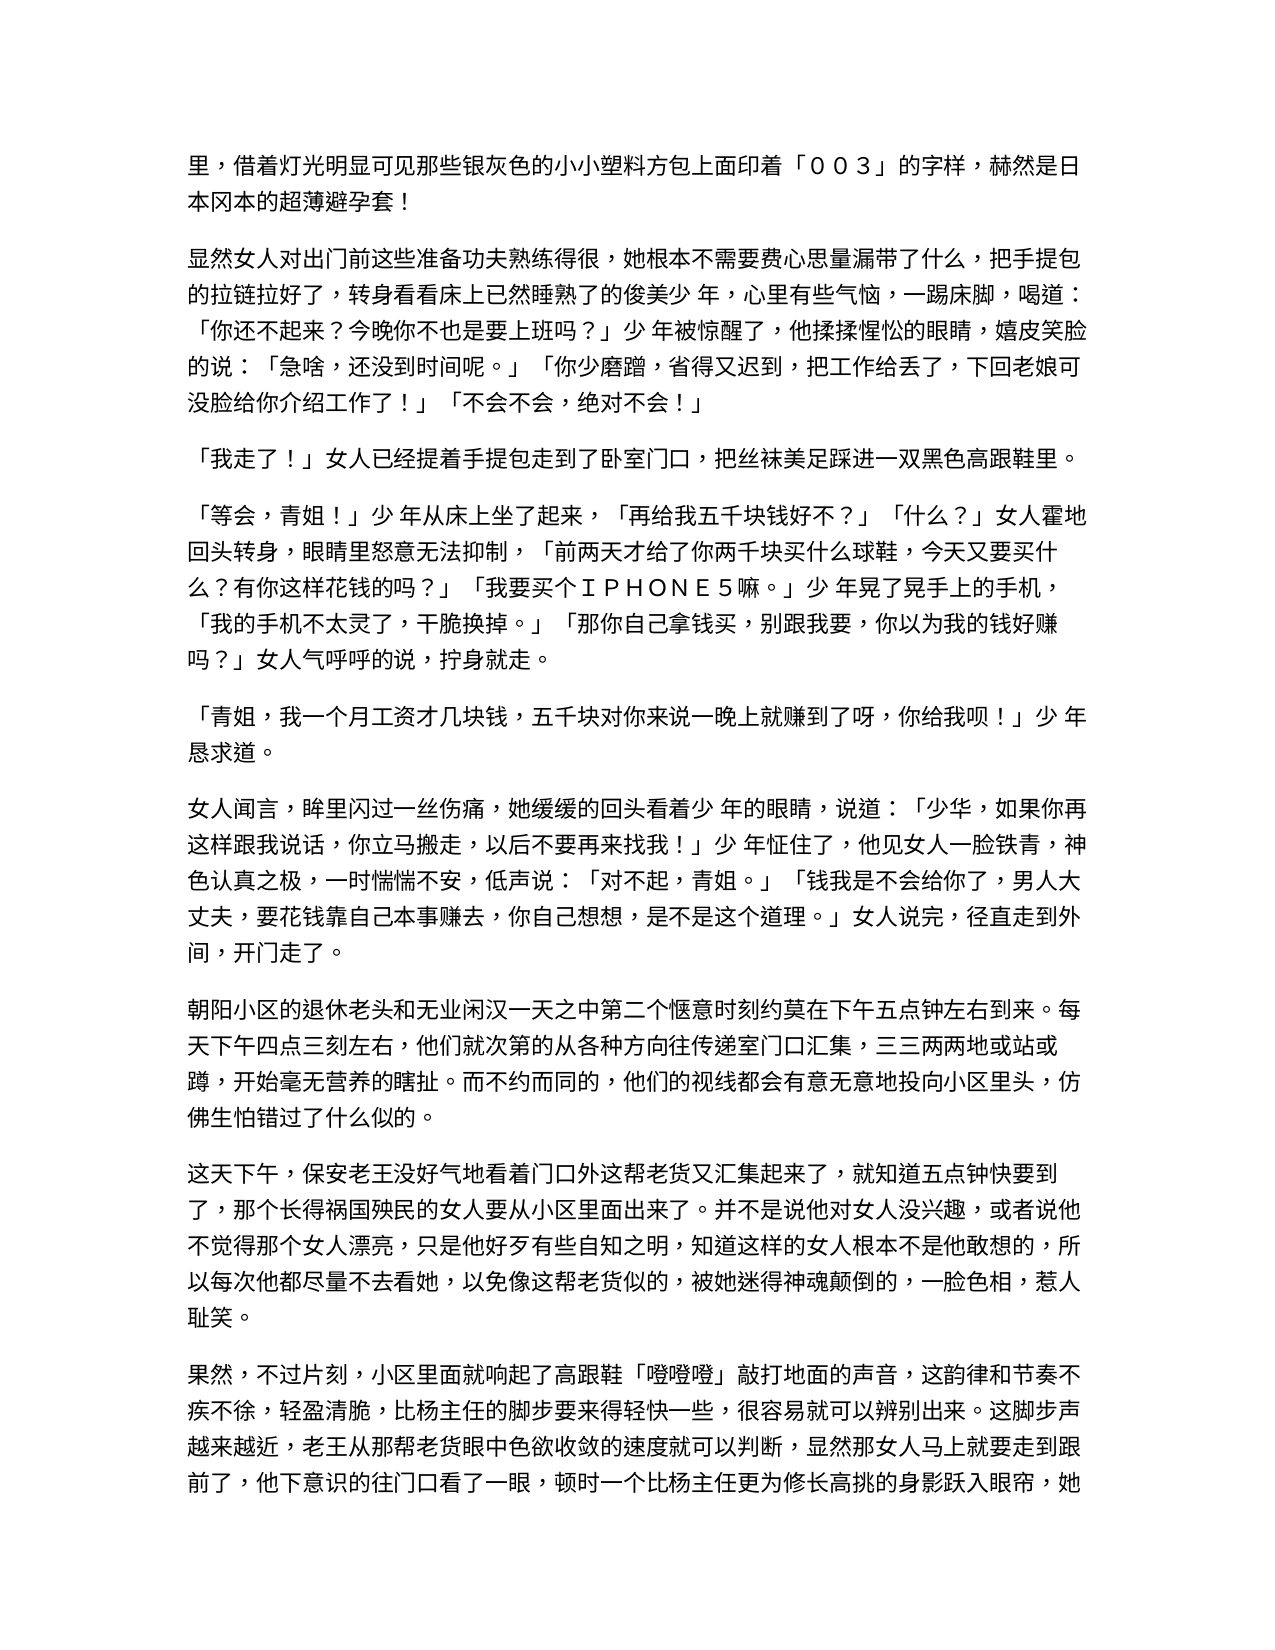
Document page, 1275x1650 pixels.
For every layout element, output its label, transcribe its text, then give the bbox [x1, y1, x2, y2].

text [187, 150, 1087, 217]
text 朝阳小区的退休老头和无业闲汉一天之中第二个惬意时刻约莫在下午五点钟左右到来。每天下午四点三刻左右，他们就次第的从各种方向往传递室门口汇集，三三两两地或站或蹲，开始毫无营养的瞎扯。而不约而同的，他们的视线都会有意无意地投向小区里头，仿佛生怕错过了什么似的。 [187, 994, 1087, 1133]
text 这天下午，保安老王没好气地看着门口外这帮老货又汇集起来了，就知道五点钟快要到了，那个长得祸国殃民的女人要从小区里面出来了。并不是说他对女人没兴趣，或者说他不觉得那个女人漂亮，只是他好歹有些自知之明，知道这样的女人根本不是他敢想的，所以每次他都尽量不去看她，以免像这帮老货似的，被她迷得神魂颠倒的，一脸色相，惹人耻笑。 [187, 1158, 1087, 1333]
text 显然女人对出门前这些准备功夫熟练得很，她根本不需要费心思量漏带了什么，把手提包的拉链拉好了，转身看看床上已然睡熟了的俊美少 年，心里有些气恼，一踢床脚，喝道：「你还不起来？今晚你不也是要上班吗？」少 年被惊醒了，他揉揉惺忪的眼睛，嬉皮笑脸的说：「急啥，还没到时间呢。」「你少磨蹭，省得又迟到，把工作给丢了，下回老娘可没脸给你介绍工作了！」「不会不会，绝对不会！」 [187, 243, 1087, 418]
text 「我走了！」女人已经提着手提包走到了卧室门口，把丝袜美足踩进一双黑色高跟鞋里。 [187, 443, 1087, 474]
text 「等会，青姐！」少 年从床上坐了起来，「再给我五千块钱好不？」「什么？」女人霍地回头转身，眼睛里怒意无法抑制，「前两天才给了你两千块买什么球鞋，今天又要买什么？有你这样花钱的吗？」「我要买个ＩＰＨＯＮＥ５嘛。」少 年晃了晃手上的手机，「我的手机不太灵了，干脆换掉。」「那你自己拿钱买，别跟我要，你以为我的钱好赚吗？」女人气呼呼的说，拧身就走。 [187, 500, 1087, 675]
text 「青姐，我一个月工资才几块钱，五千块对你来说一晚上就赚到了呀，你给我呗！」少 年恳求道。 [187, 701, 1087, 768]
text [187, 1359, 1087, 1498]
text 女人闻言，眸里闪过一丝伤痛，她缓缓的回头看着少 年的眼睛，说道：「少华，如果你再这样跟我说话，你立马搬走，以后不要再来找我！」少 年怔住了，他见女人一脸铁青，神色认真之极，一时惴惴不安，低声说：「对不起，青姐。」「钱我是不会给你了，男人大丈夫，要花钱靠自己本事赚去，你自己想想，是不是这个道理。」女人说完，径直走到外间，开门走了。 [187, 793, 1087, 968]
